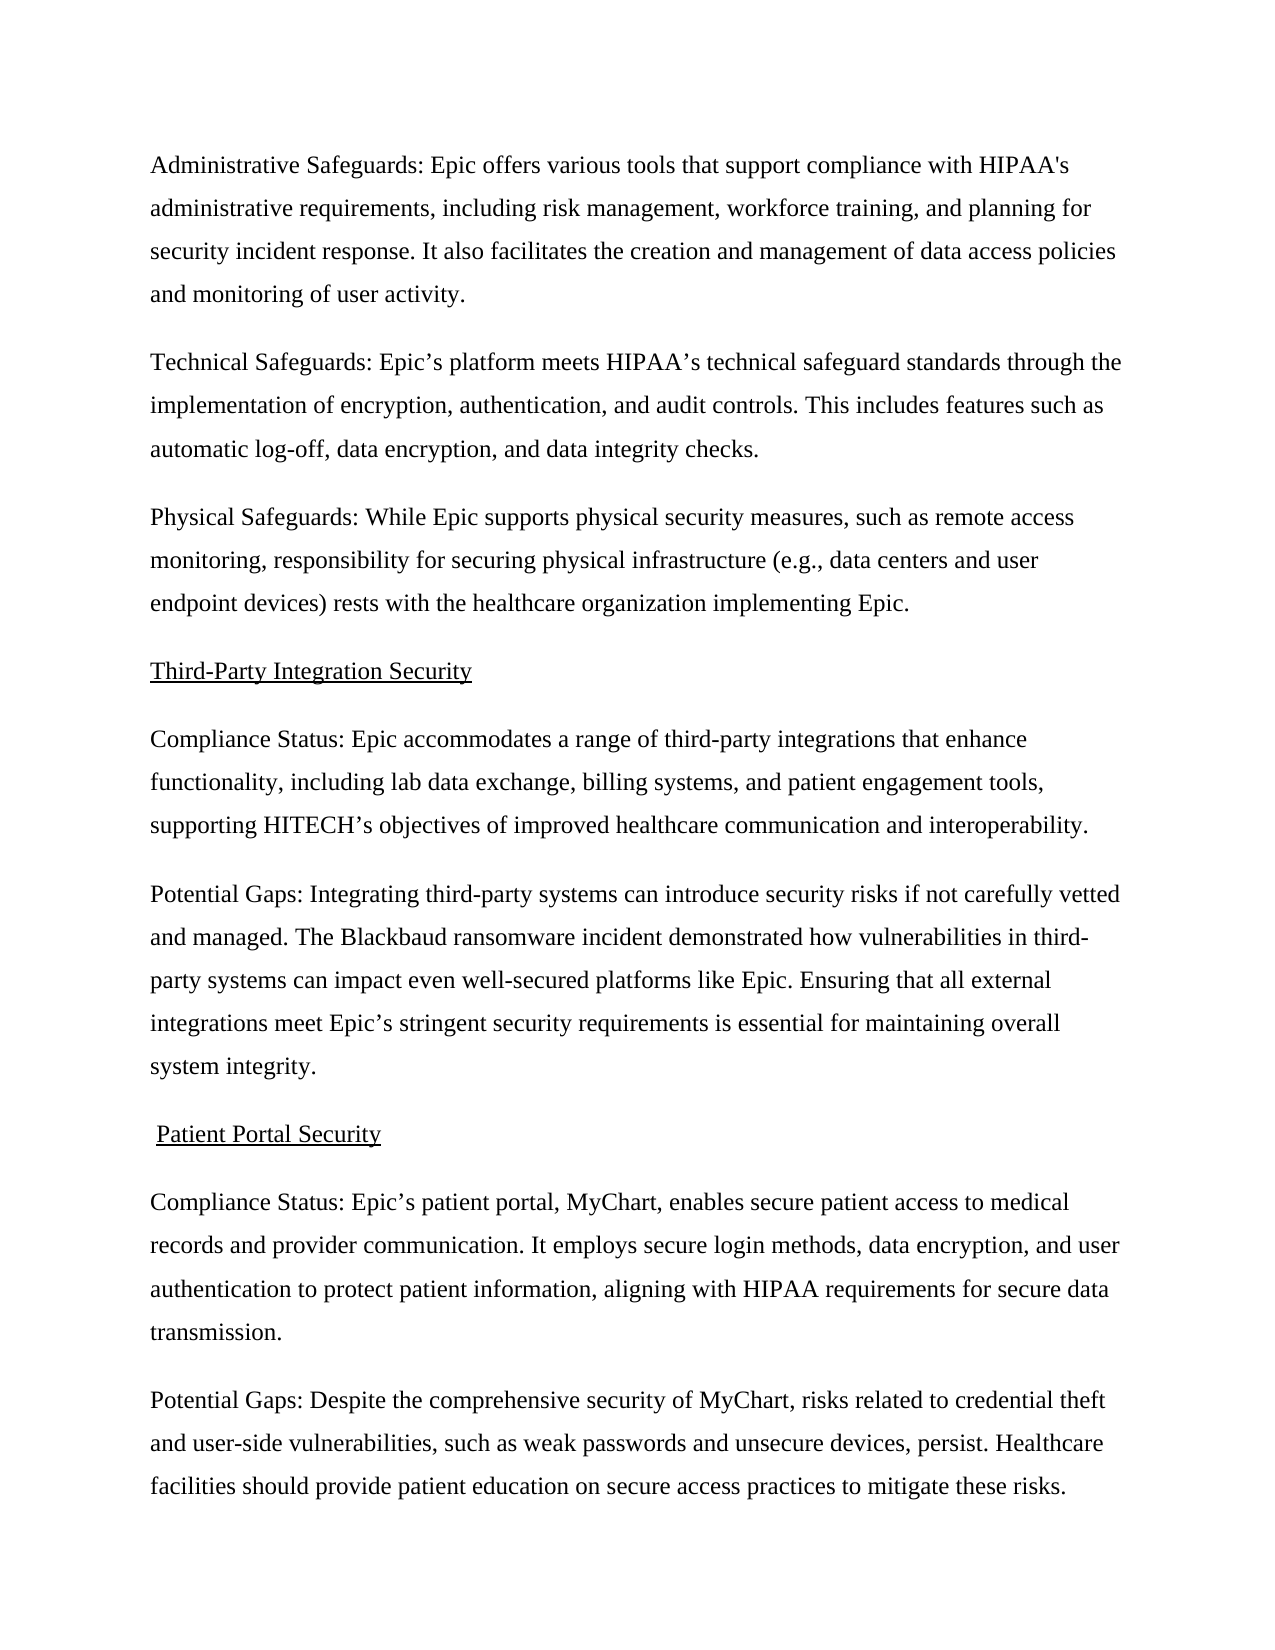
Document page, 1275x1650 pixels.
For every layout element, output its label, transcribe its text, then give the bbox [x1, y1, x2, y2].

text Potential Gaps: Despite the comprehensive security of MyChart, risks related to credential theft and user-side vulnerabilities, such as weak passwords and unsecure devices, persist. Healthcare facilities should provide patient education on secure access practices to mitigate these risks. [150, 1385, 1125, 1500]
text Compliance Status: Epic’s patient portal, MyChart, enables secure patient access to medical records and provider communication. It employs secure login methods, data encryption, and user authentication to protect patient information, aligning with HIPAA requirements for secure data transmission. [150, 1187, 1125, 1346]
text Potential Gaps: Integrating third-party systems can introduce security risks if not carefully vetted and managed. The Blackbaud ransomware incident demonstrated how vulnerabilities in third-party systems can impact even well-secured platforms like Epic. Ensuring that all external integrations meet Epic’s stringent security requirements is essential for maintaining overall system integrity. [150, 879, 1125, 1080]
text Technical Safeguards: Epic’s platform meets HIPAA’s technical safeguard standards through the implementation of encryption, authentication, and audit controls. This includes features such as automatic log-off, data encryption, and data integrity checks. [150, 347, 1125, 462]
text Physical Safeguards: While Epic supports physical security measures, such as remote access monitoring, responsibility for securing physical infrastructure (e.g., data centers and user endpoint devices) rests with the healthcare organization implementing Epic. [150, 502, 1125, 617]
text Compliance Status: Epic accommodates a range of third-party integrations that enhance functionality, including lab data exchange, billing systems, and patient engagement tools, supporting HITECH’s objectives of improved healthcare communication and interoperability. [150, 724, 1125, 839]
text Administrative Safeguards: Epic offers various tools that support compliance with HIPAA's administrative requirements, including risk management, workforce training, and planning for security incident response. It also facilitates the creation and management of data access policies and monitoring of user activity. [150, 150, 1125, 308]
text Patient Portal Security [150, 1119, 1125, 1148]
text Third-Party Integration Security [150, 656, 1125, 685]
